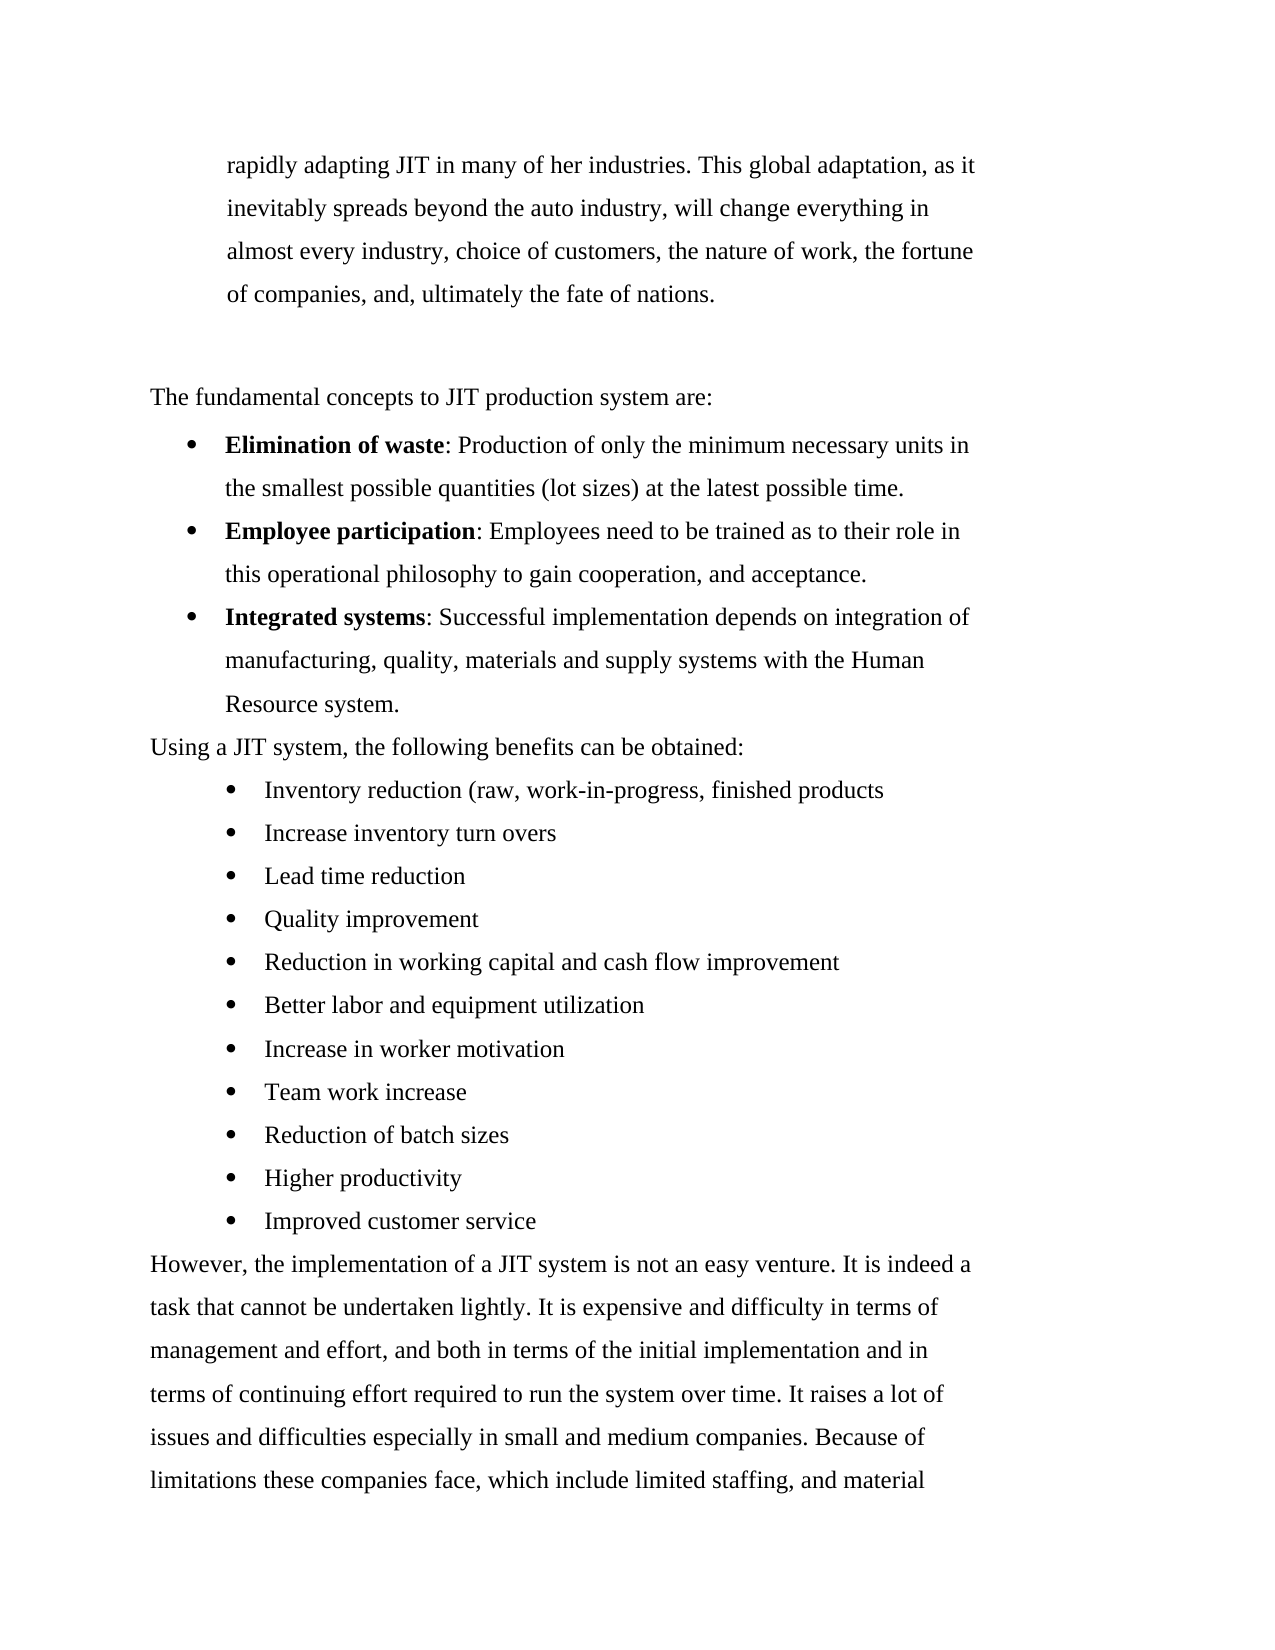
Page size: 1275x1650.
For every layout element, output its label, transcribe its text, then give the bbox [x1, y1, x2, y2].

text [227, 150, 975, 308]
list Improved customer service [227, 1206, 975, 1235]
list Lead time reduction [227, 861, 975, 890]
list Inventory reduction (raw, work-in-progress, finished products [227, 775, 975, 804]
list Reduction of batch sizes [227, 1120, 975, 1149]
list Increase inventory turn overs [227, 818, 975, 847]
list Team work increase [227, 1077, 975, 1106]
list Increase in worker motivation [227, 1034, 975, 1062]
list Quality improvement [227, 904, 975, 933]
text Using a JIT system, the following benefits can be obtained: [150, 732, 975, 761]
list Higher productivity [227, 1163, 975, 1192]
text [150, 1249, 975, 1494]
list Integrated systems: Successful implementation depends on integration of manufacturing, quality, materials and supply systems with the Human Resource system. [187, 602, 975, 717]
text The fundamental concepts to JIT production system are: [150, 382, 1125, 411]
list Reduction in working capital and cash flow improvement [227, 947, 975, 976]
list Employee participation: Employees need to be trained as to their role in this operational philosophy to gain cooperation, and acceptance. [187, 516, 975, 588]
list Elimination of waste: Production of only the minimum necessary units in the smallest possible quantities (lot sizes) at the latest possible time. [187, 430, 975, 502]
list Better labor and equipment utilization [227, 991, 975, 1019]
